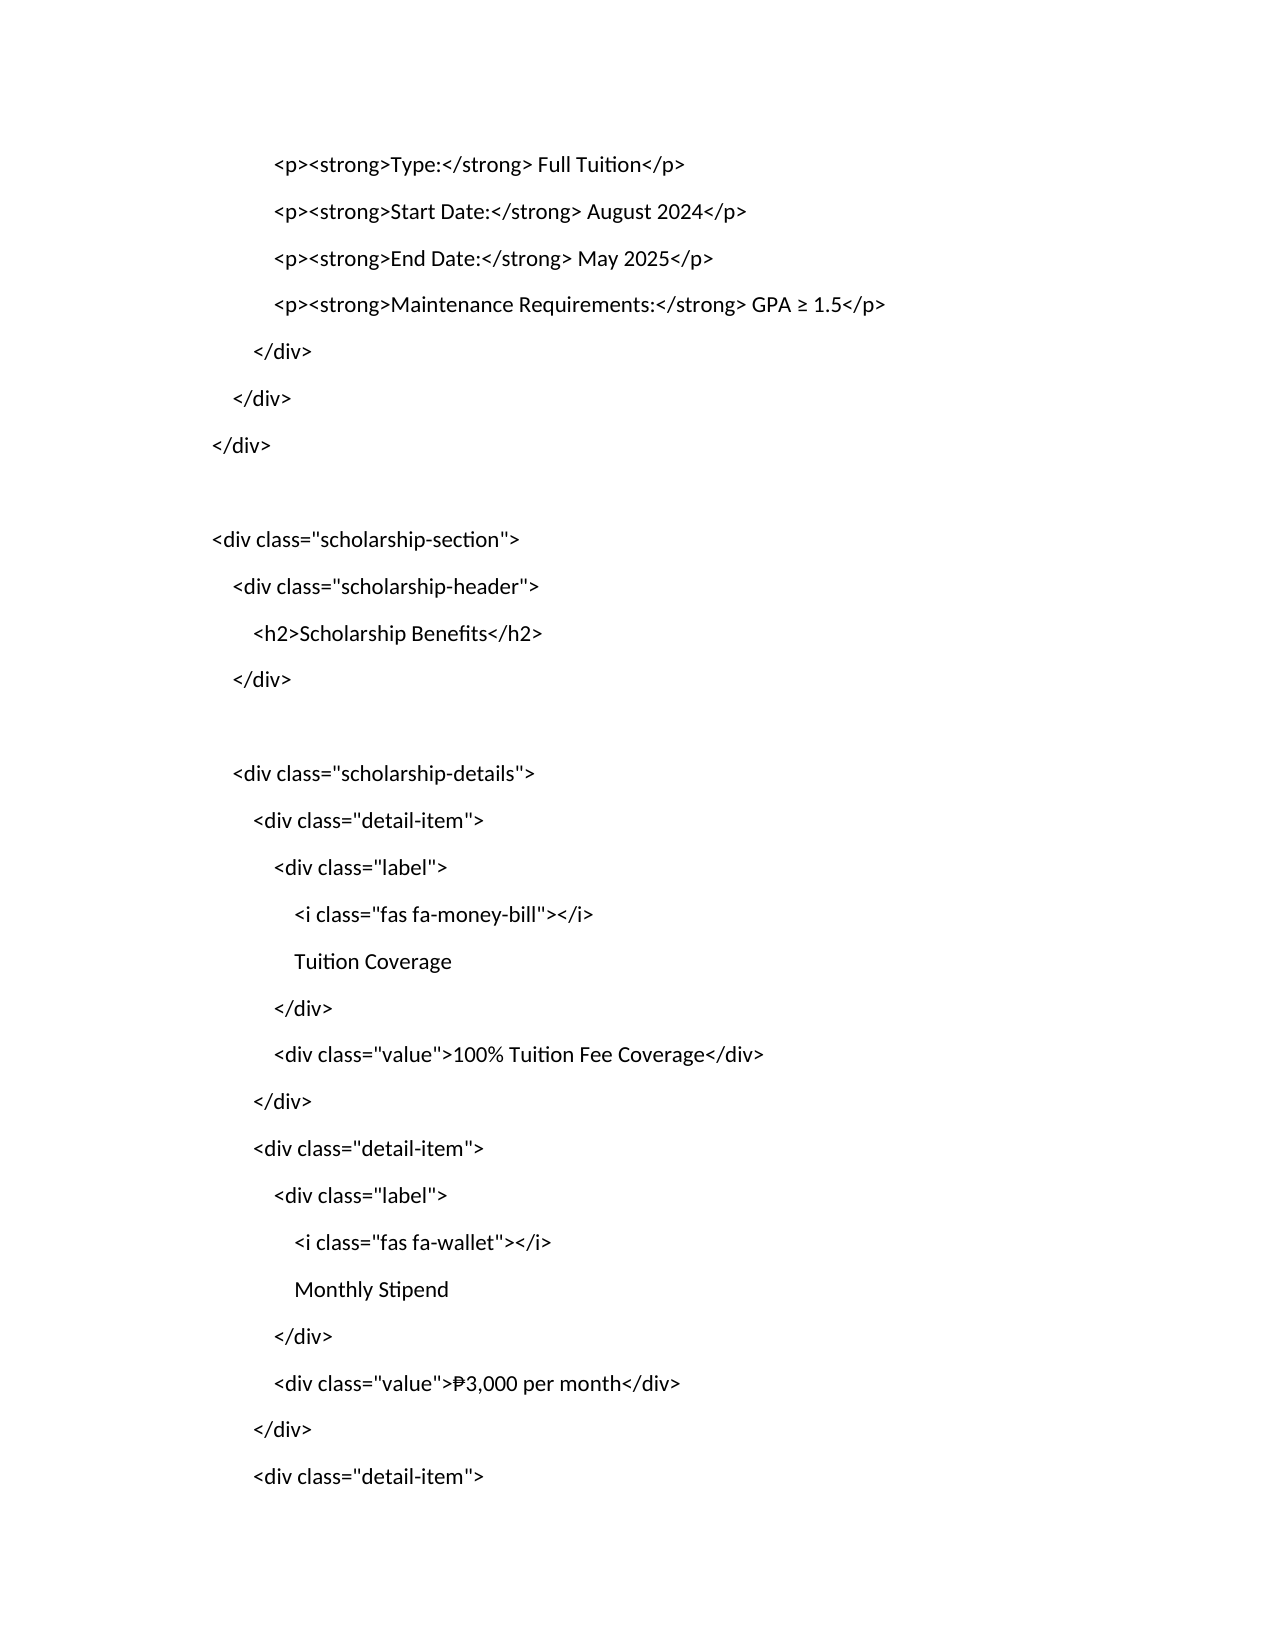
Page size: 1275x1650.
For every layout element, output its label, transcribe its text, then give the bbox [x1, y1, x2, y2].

text <p><strong>Maintenance Requirements:</strong> GPA ≥ 1.5</p> [150, 291, 1125, 319]
text <div class="label"> [150, 853, 1125, 881]
text <div class="value">100% Tuition Fee Coverage</div> [150, 1041, 1125, 1069]
text <div class="scholarship-header"> [150, 572, 1125, 600]
text <div class="scholarship-section"> [150, 525, 1125, 553]
text <p><strong>End Date:</strong> May 2025</p> [150, 244, 1125, 272]
text <p><strong>Type:</strong> Full Tuition</p> [150, 150, 1125, 178]
text Monthly Stipend [150, 1275, 1125, 1303]
text </div> [150, 384, 1125, 412]
text <p><strong>Start Date:</strong> August 2024</p> [150, 197, 1125, 225]
text </div> [150, 1087, 1125, 1116]
text <div class="value">₱3,000 per month</div> [150, 1369, 1125, 1397]
text <div class="detail-item"> [150, 1134, 1125, 1162]
text <div class="detail-item"> [150, 806, 1125, 834]
text </div> [150, 431, 1125, 459]
text <div class="detail-item"> [150, 1462, 1125, 1491]
text </div> [150, 1322, 1125, 1350]
text <i class="fas fa-wallet"></i> [150, 1228, 1125, 1256]
text <h2>Scholarship Benefits</h2> [150, 619, 1125, 647]
text </div> [150, 337, 1125, 366]
text <i class="fas fa-money-bill"></i> [150, 900, 1125, 928]
text Tuition Coverage [150, 947, 1125, 975]
text </div> [150, 1416, 1125, 1444]
text </div> [150, 994, 1125, 1022]
text <div class="label"> [150, 1181, 1125, 1209]
text </div> [150, 666, 1125, 694]
text <div class="scholarship-details"> [150, 759, 1125, 787]
